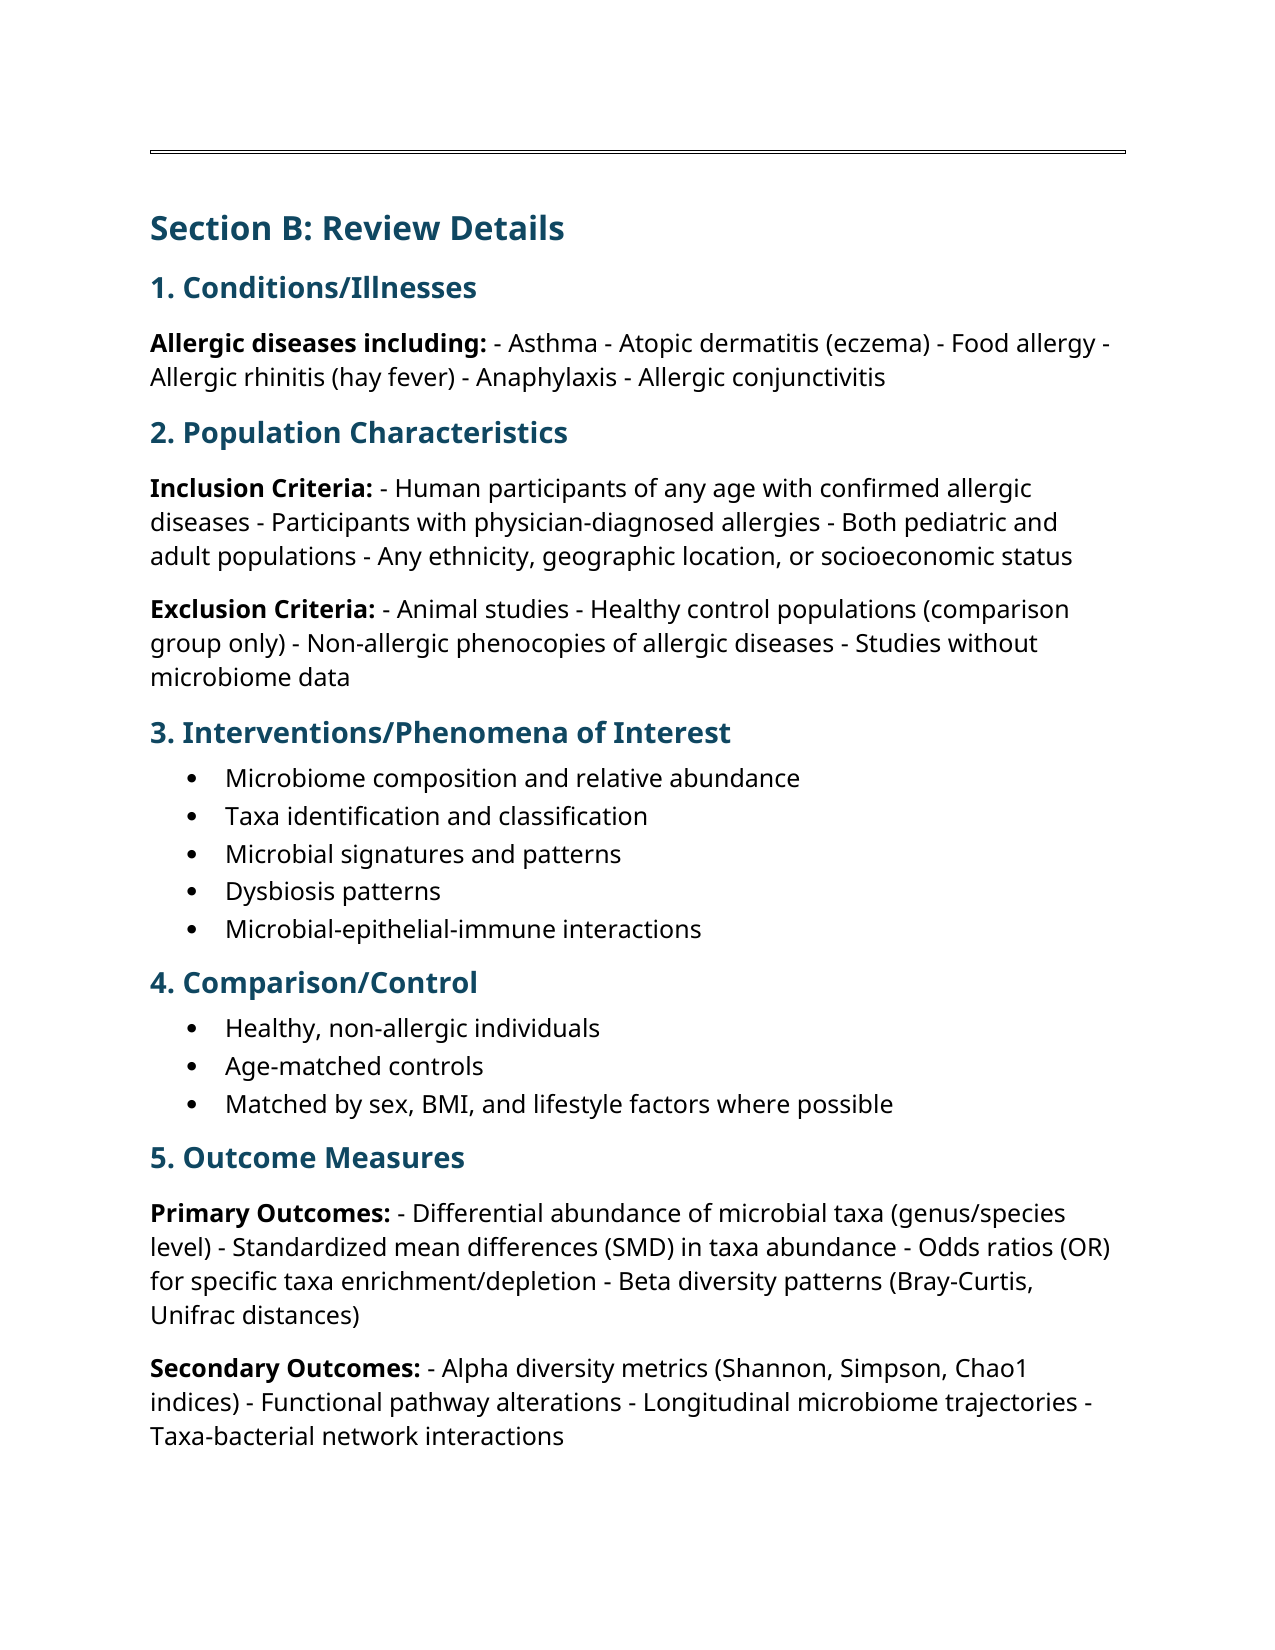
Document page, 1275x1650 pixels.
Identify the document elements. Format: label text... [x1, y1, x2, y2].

list Healthy, non-allergic individuals [187, 1011, 1125, 1045]
list Microbiome composition and relative abundance [187, 761, 1125, 795]
subtitle 5. Outcome Measures [150, 1137, 1125, 1177]
text Secondary Outcomes: - Alpha diversity metrics (Shannon, Simpson, Chao1 indices) - Functional pathway alterations - Longitudinal microbiome trajectories - Taxa-bacterial network interactions [150, 1350, 1125, 1453]
subtitle 3. Interventions/Phenomena of Interest [150, 713, 1125, 752]
list Age-matched controls [187, 1048, 1125, 1082]
list Dysbiosis patterns [187, 874, 1125, 908]
subtitle 2. Population Characteristics [150, 412, 1125, 452]
subtitle 4. Comparison/Control [150, 963, 1125, 1002]
subtitle Section B: Review Details [150, 205, 1125, 250]
list Taxa identification and classification [187, 798, 1125, 832]
list Microbial-epithelial-immune interactions [187, 912, 1125, 946]
list Matched by sex, BMI, and lifestyle factors where possible [187, 1086, 1125, 1120]
text Exclusion Criteria: - Animal studies - Healthy control populations (comparison group only) - Non-allergic phenocopies of allergic diseases - Studies without microbiome data [150, 592, 1125, 694]
text Inclusion Criteria: - Human participants of any age with confirmed allergic diseases - Participants with physician-diagnosed allergies - Both pediatric and adult populations - Any ethnicity, geographic location, or socioeconomic status [150, 471, 1125, 573]
list Microbial signatures and patterns [187, 836, 1125, 870]
text Allergic diseases including: - Asthma - Atopic dermatitis (eczema) - Food allergy - Allergic rhinitis (hay fever) - Anaphylaxis - Allergic conjunctivitis [150, 325, 1125, 393]
subtitle 1. Conditions/Illnesses [150, 267, 1125, 307]
text Primary Outcomes: - Differential abundance of microbial taxa (genus/species level) - Standardized mean differences (SMD) in taxa abundance - Odds ratios (OR) for specific taxa enrichment/depletion - Beta diversity patterns (Bray-Curtis, Unifrac distances) [150, 1195, 1125, 1332]
